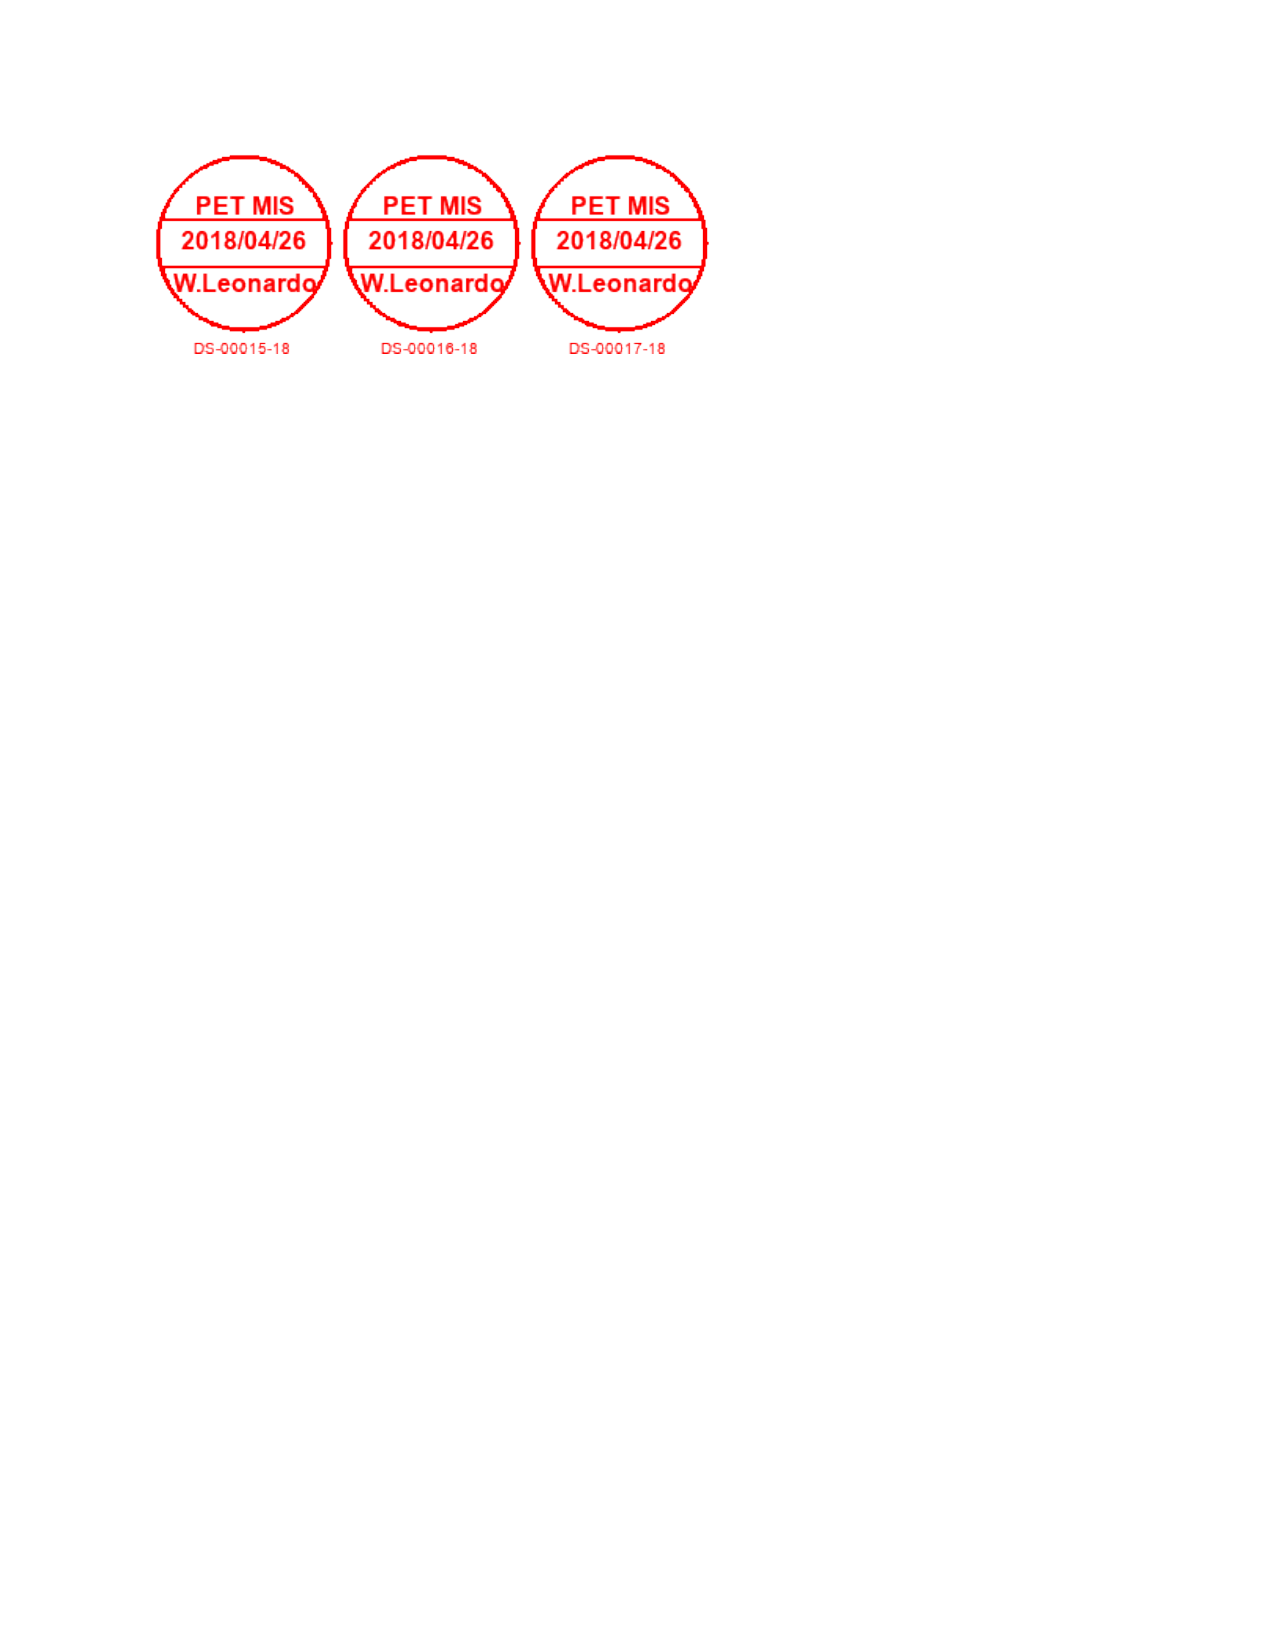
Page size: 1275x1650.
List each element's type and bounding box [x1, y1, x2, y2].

picture [150, 150, 714, 354]
